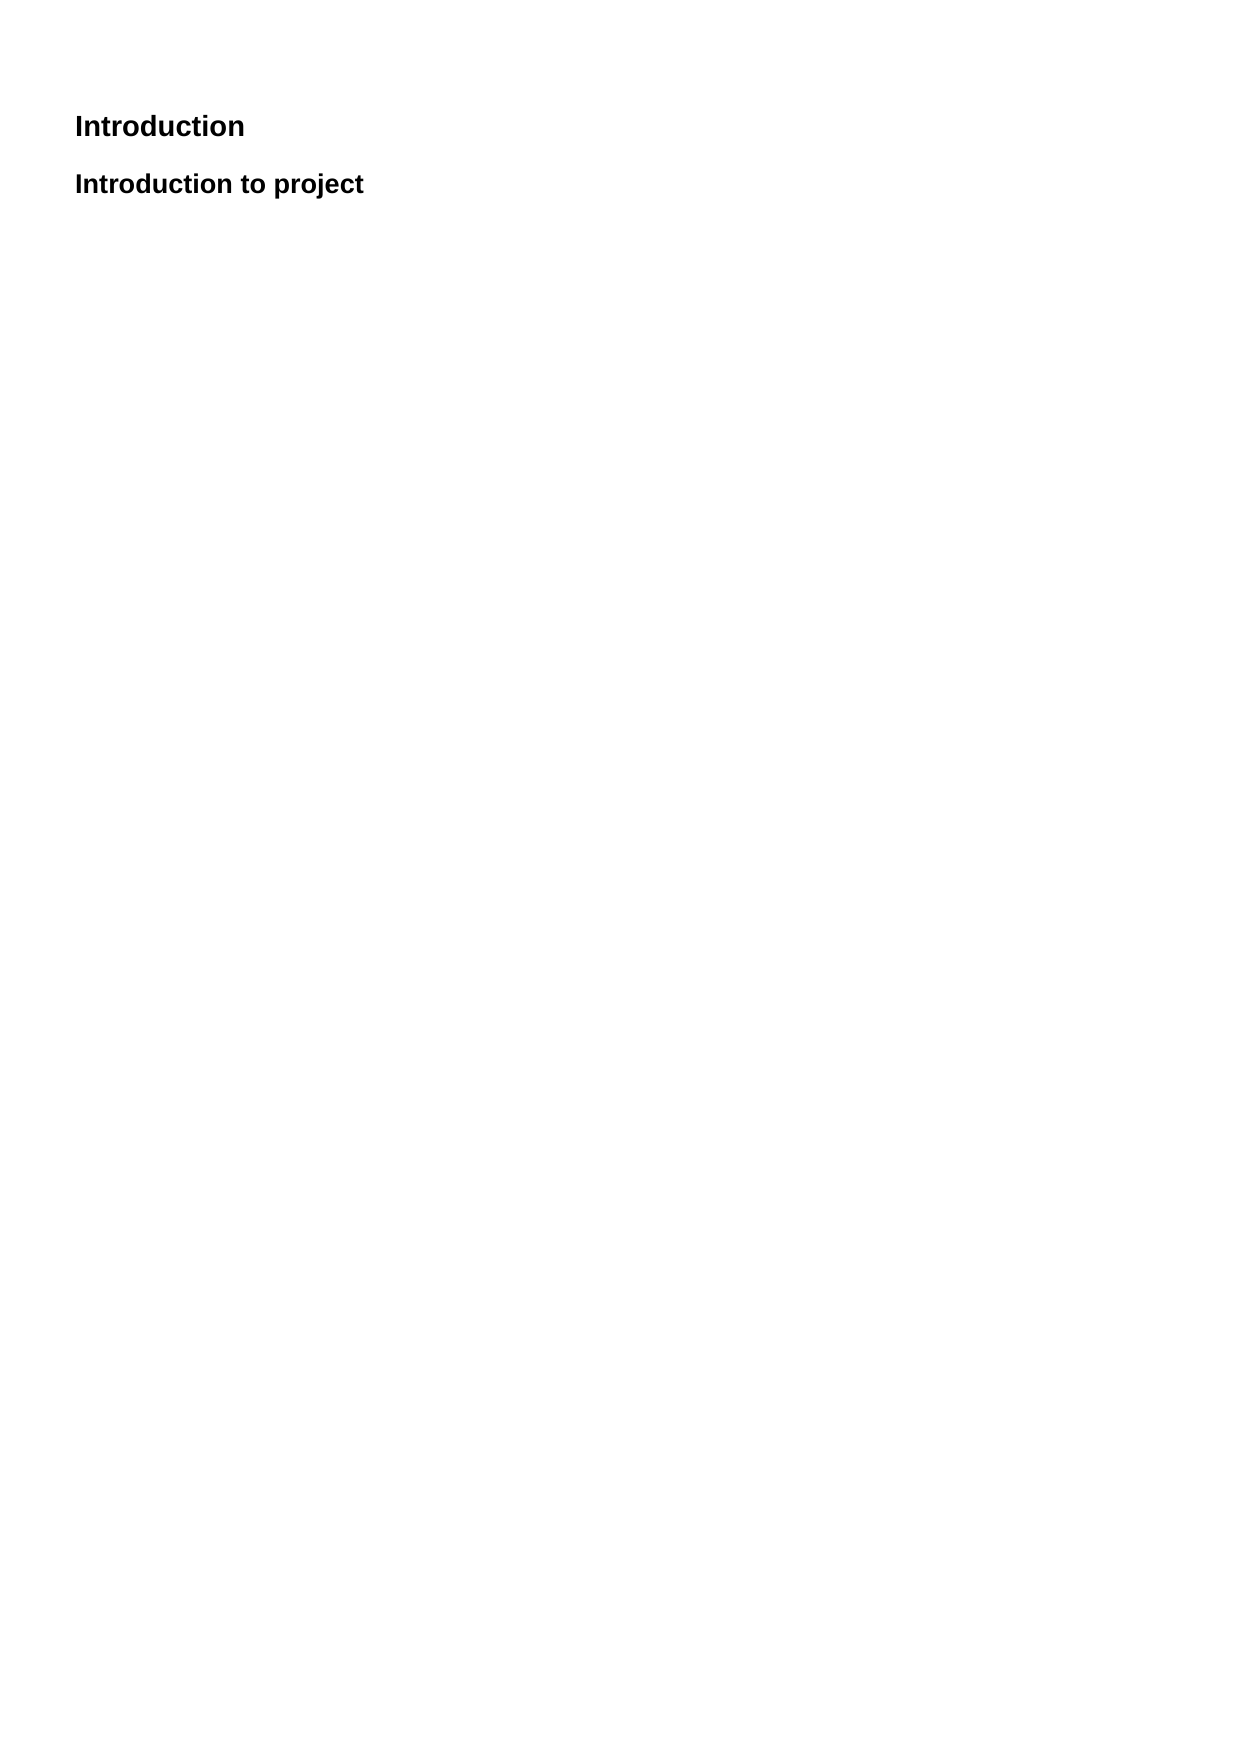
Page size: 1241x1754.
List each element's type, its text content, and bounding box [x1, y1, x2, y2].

subtitle Introduction to project [75, 168, 1165, 200]
subtitle Introduction [75, 109, 1165, 143]
